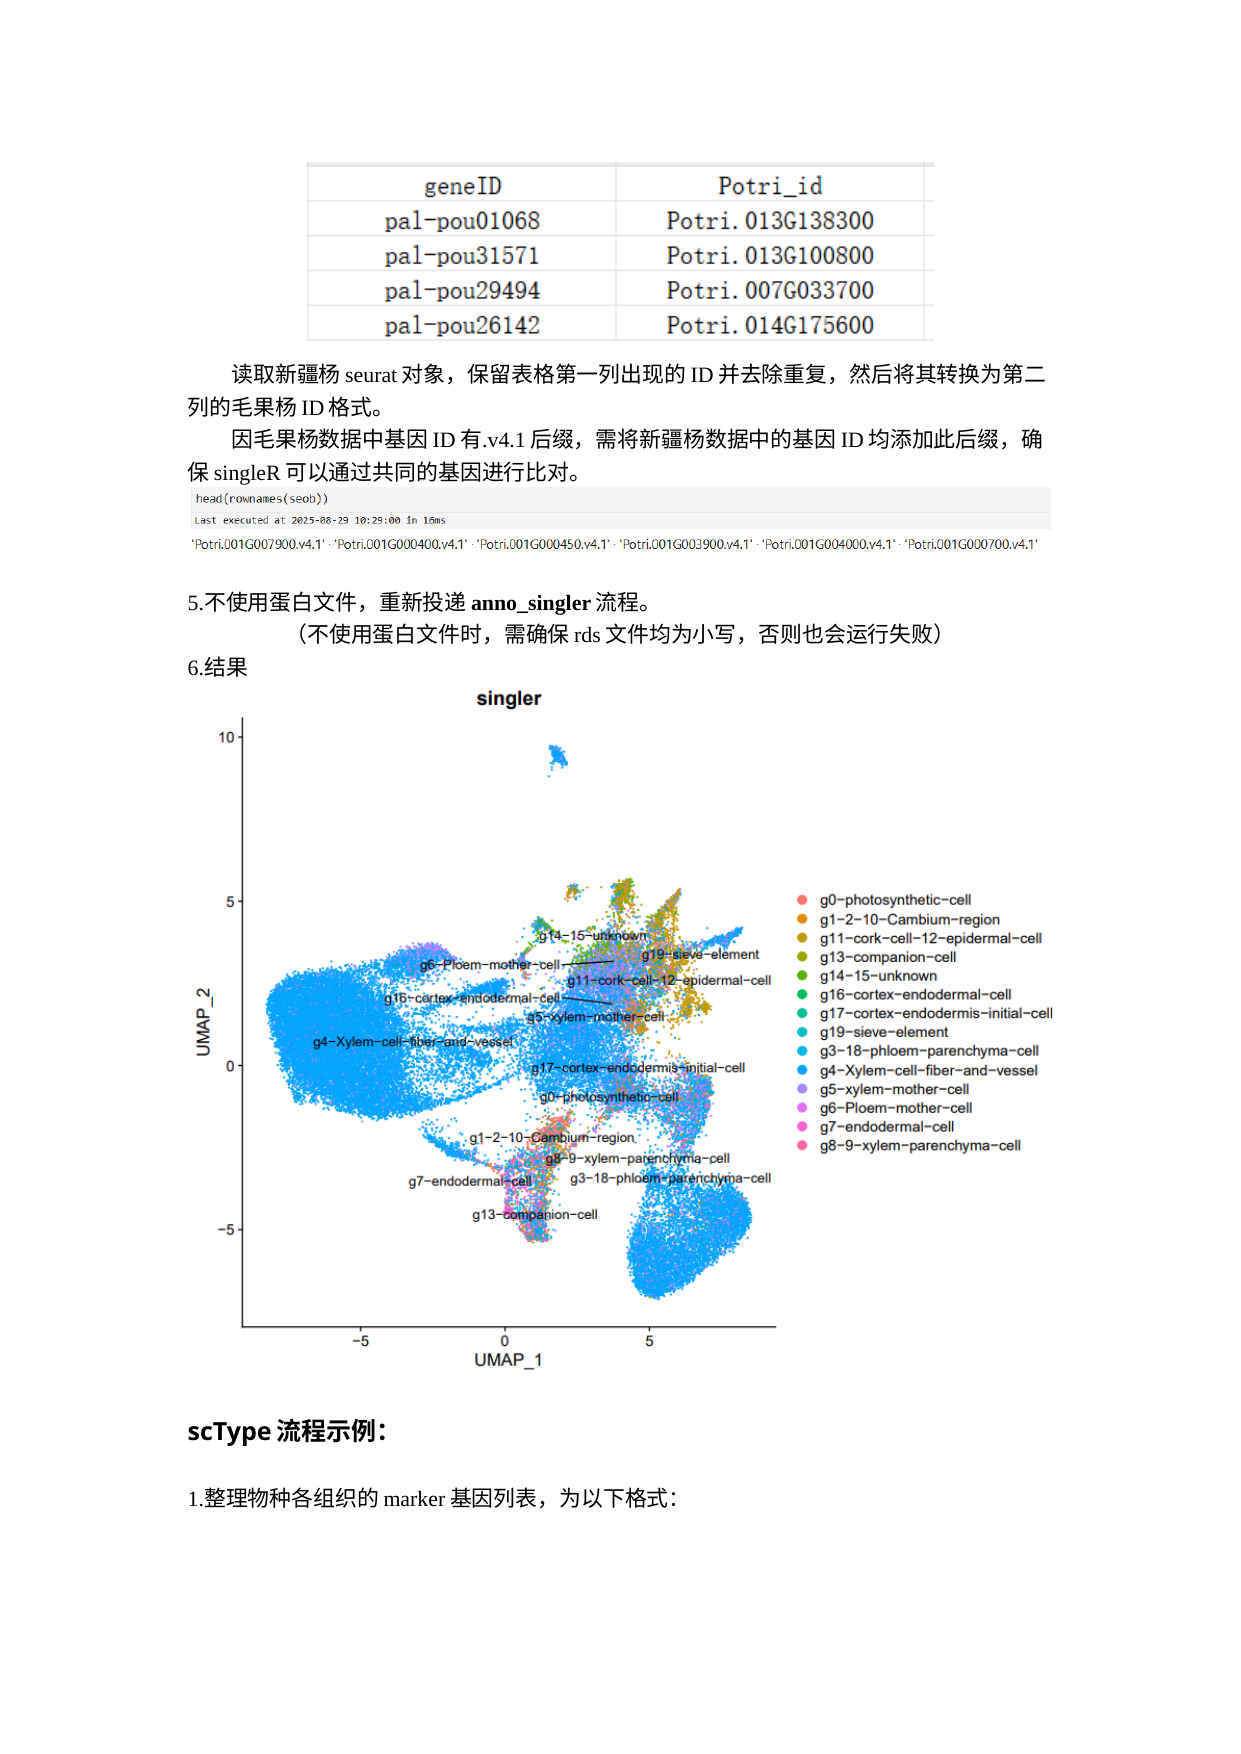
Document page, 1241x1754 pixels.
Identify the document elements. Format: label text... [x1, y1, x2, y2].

list 因毛果杨数据中基因ID有.v4.1后缀，需将新疆杨数据中的基因ID均添加此后缀，确保singleR可以通过共同的基因进行比对。 [187, 422, 1053, 487]
list （不使用蛋白文件时，需确保rds文件均为小写，否则也会运行失败） [187, 617, 1053, 649]
list 读取新疆杨seurat对象，保留表格第一列出现的ID并去除重复，然后将其转换为第二列的毛果杨ID格式。 [187, 357, 1053, 422]
picture [306, 162, 935, 341]
picture [187, 682, 1053, 1371]
text 1.整理物种各组织的marker基因列表，为以下格式： [187, 1480, 1053, 1513]
picture [187, 487, 1052, 561]
text scType流程示例： [187, 1397, 1053, 1462]
list 6.结果 [187, 649, 1053, 682]
